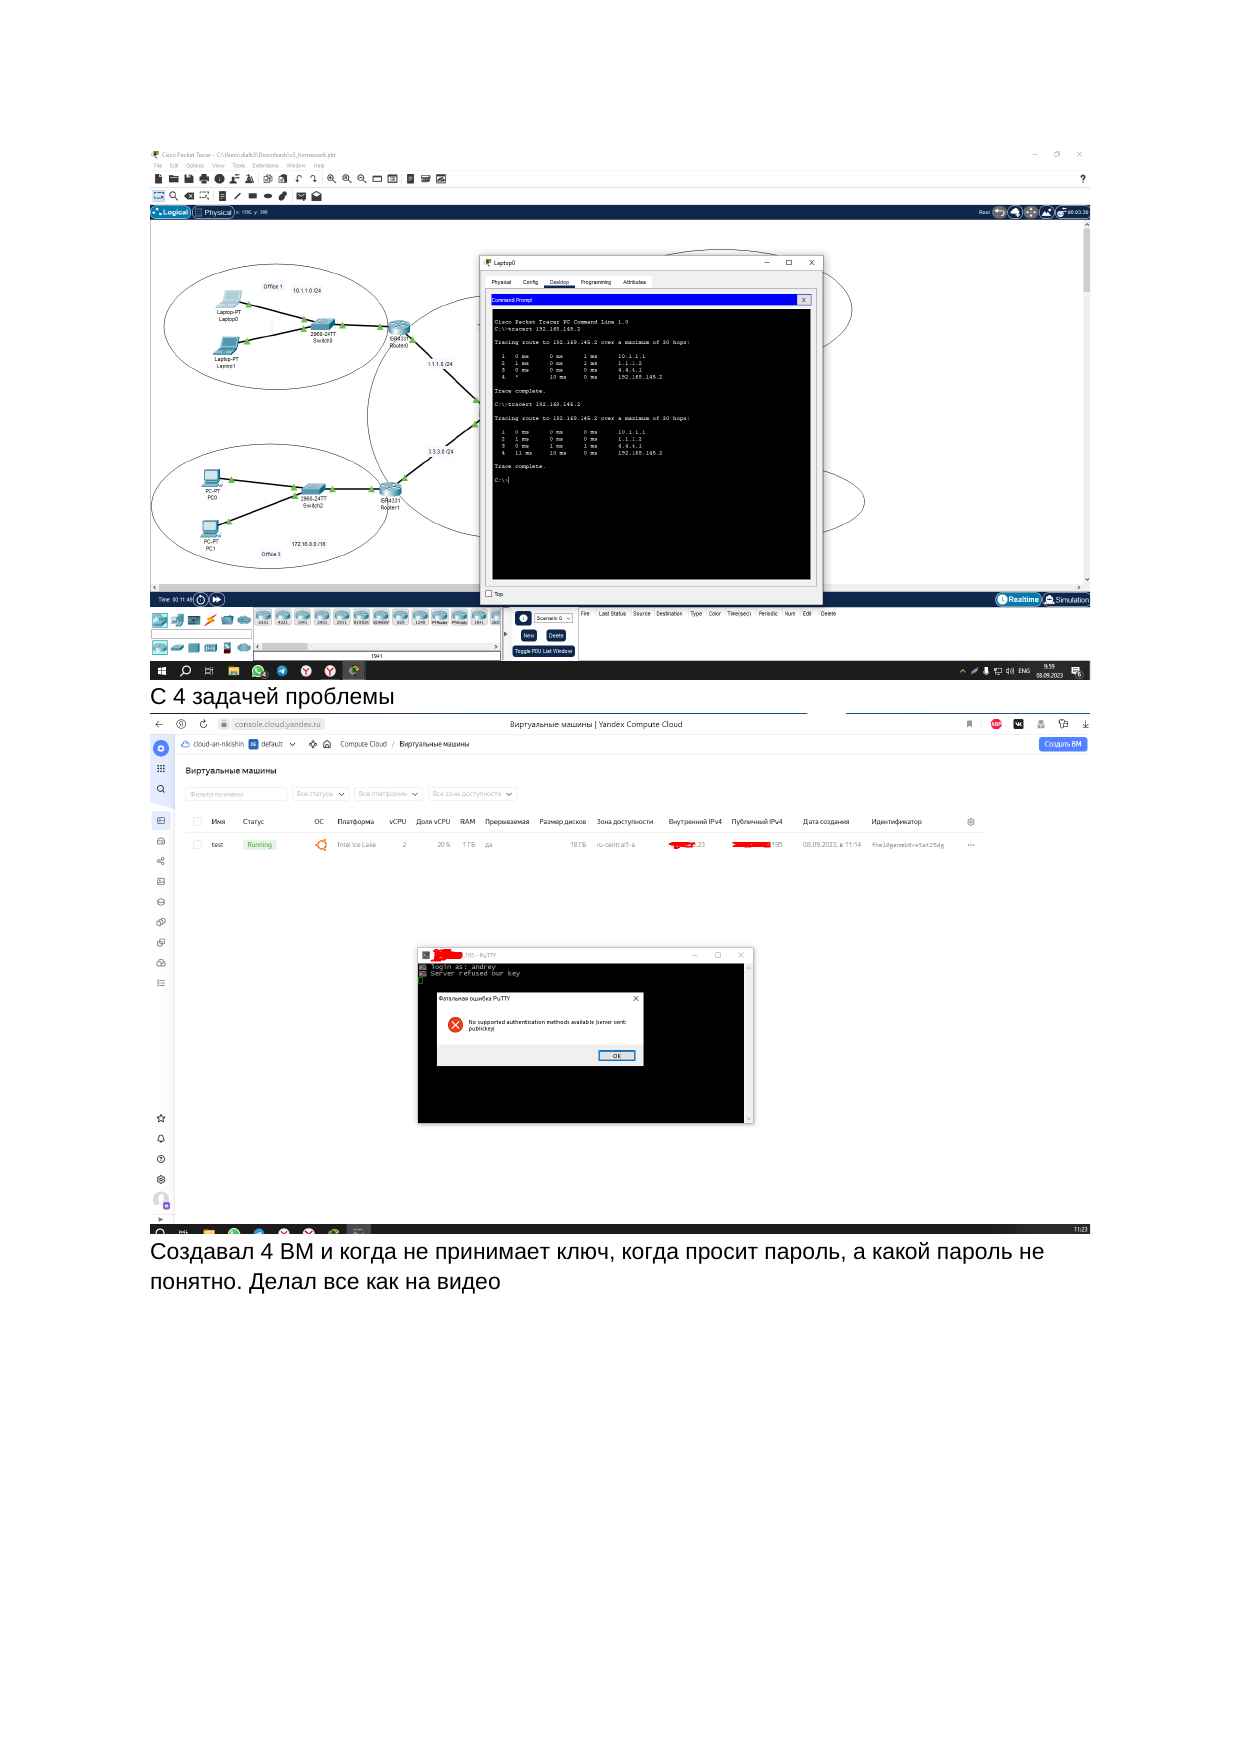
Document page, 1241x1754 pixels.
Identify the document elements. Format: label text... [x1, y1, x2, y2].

picture [150, 713, 1091, 1234]
text C 4 задачей проблемы Создавал 4 ВМ и когда не принимает ключ, когда просит пароль, а какой пароль не понятно. Делал все как на видео [150, 683, 1090, 713]
picture [150, 150, 1091, 680]
text C 4 задачей проблемы Создавал 4 ВМ и когда не принимает ключ, когда просит пароль, а какой пароль не понятно. Делал все как на видео [150, 1234, 1090, 1294]
